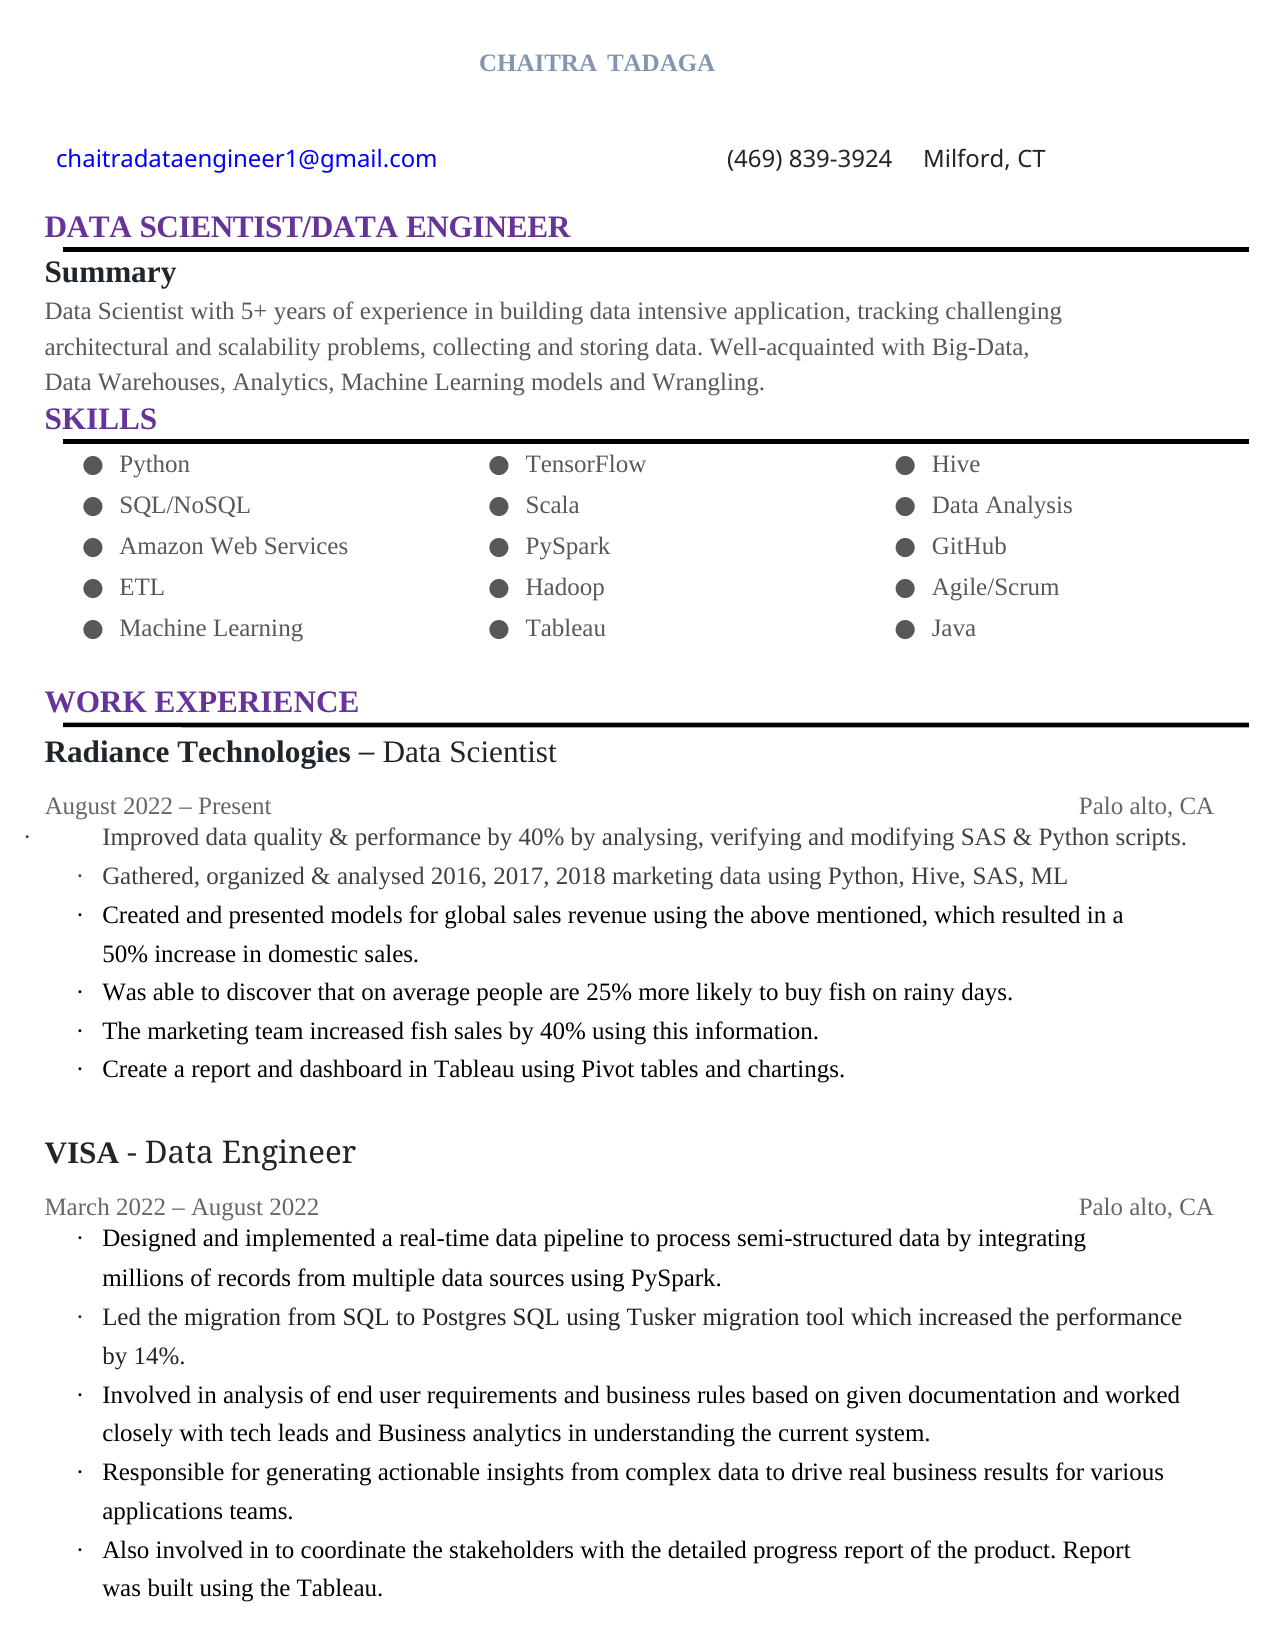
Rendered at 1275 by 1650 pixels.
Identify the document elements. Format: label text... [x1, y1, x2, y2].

list SQL/NoSQL ● Scala ● Data Analysis [82, 487, 1248, 521]
list Involved in analysis of end user requirements and business rules based on given documentation and worked closely with tech leads and Business analytics in understanding the current system. [76, 1380, 1181, 1447]
list Create a report and dashboard in Tableau using Pivot tables and chartings. [76, 1054, 1248, 1083]
list ETL ● Hadoop ● Agile/Scrum [82, 568, 1248, 602]
text Radiance Technologies – Data Scientist [44, 729, 1248, 772]
text Data Scientist with 5+ years of experience in building data intensive application, tracking challenging [44, 296, 1248, 325]
list Created and presented models for global sales revenue using the above mentioned, which resulted in a 50% increase in domestic sales. [76, 900, 1124, 967]
subtitle SKILLS [44, 402, 1248, 436]
text March 2022 – August 2022 Palo alto, CA [44, 1192, 1248, 1221]
text CHAITRA TADAGA [27, 48, 1248, 77]
text VISA - Data Engineer [44, 1130, 1248, 1173]
text Summary [44, 253, 1248, 289]
list Designed and implemented a real-time data pipeline to process semi-structured data by integrating millions of records from multiple data sources using PySpark. [76, 1223, 1087, 1291]
text August 2022 – Present Palo alto, CA [23, 791, 1236, 820]
subtitle WORK EXPERIENCE [44, 684, 1248, 719]
list Responsible for generating actionable insights from complex data to drive real business results for various applications teams. [76, 1457, 1164, 1525]
list The marketing team increased fish sales by 40% using this information. [76, 1016, 1248, 1045]
list Machine Learning ● Tableau ● Java [82, 609, 1248, 643]
list Led the migration from SQL to Postgres SQL using Tusker migration tool which increased the performance by 14%. [76, 1302, 1210, 1370]
list Also involved in to coordinate the stakeholders with the detailed progress report of the product. Report was built using the Tableau. [76, 1535, 1131, 1602]
list Python ● TensorFlow ● Hive [82, 446, 1248, 480]
list Was able to discover that on average people are 25% more likely to buy fish on rainy days. [76, 977, 1248, 1006]
text architectural and scalability problems, collecting and storing data. Well-acquainted with Big-Data, Data Warehouses, Analytics, Machine Learning models and Wrangling. [44, 332, 1081, 396]
text chaitradataengineer1@gmail.com (469) 839-3924 Milford, CT [56, 142, 1248, 175]
list Improved data quality & performance by 40% by analysing, verifying and modifying SAS & Python scripts. [23, 822, 1240, 850]
list Gathered, organized & analysed 2016, 2017, 2018 marketing data using Python, Hive, SAS, ML [76, 861, 1248, 890]
list Amazon Web Services ● PySpark ● GitHub [82, 527, 1248, 562]
subtitle DATA SCIENTIST/DATA ENGINEER [44, 208, 1248, 244]
